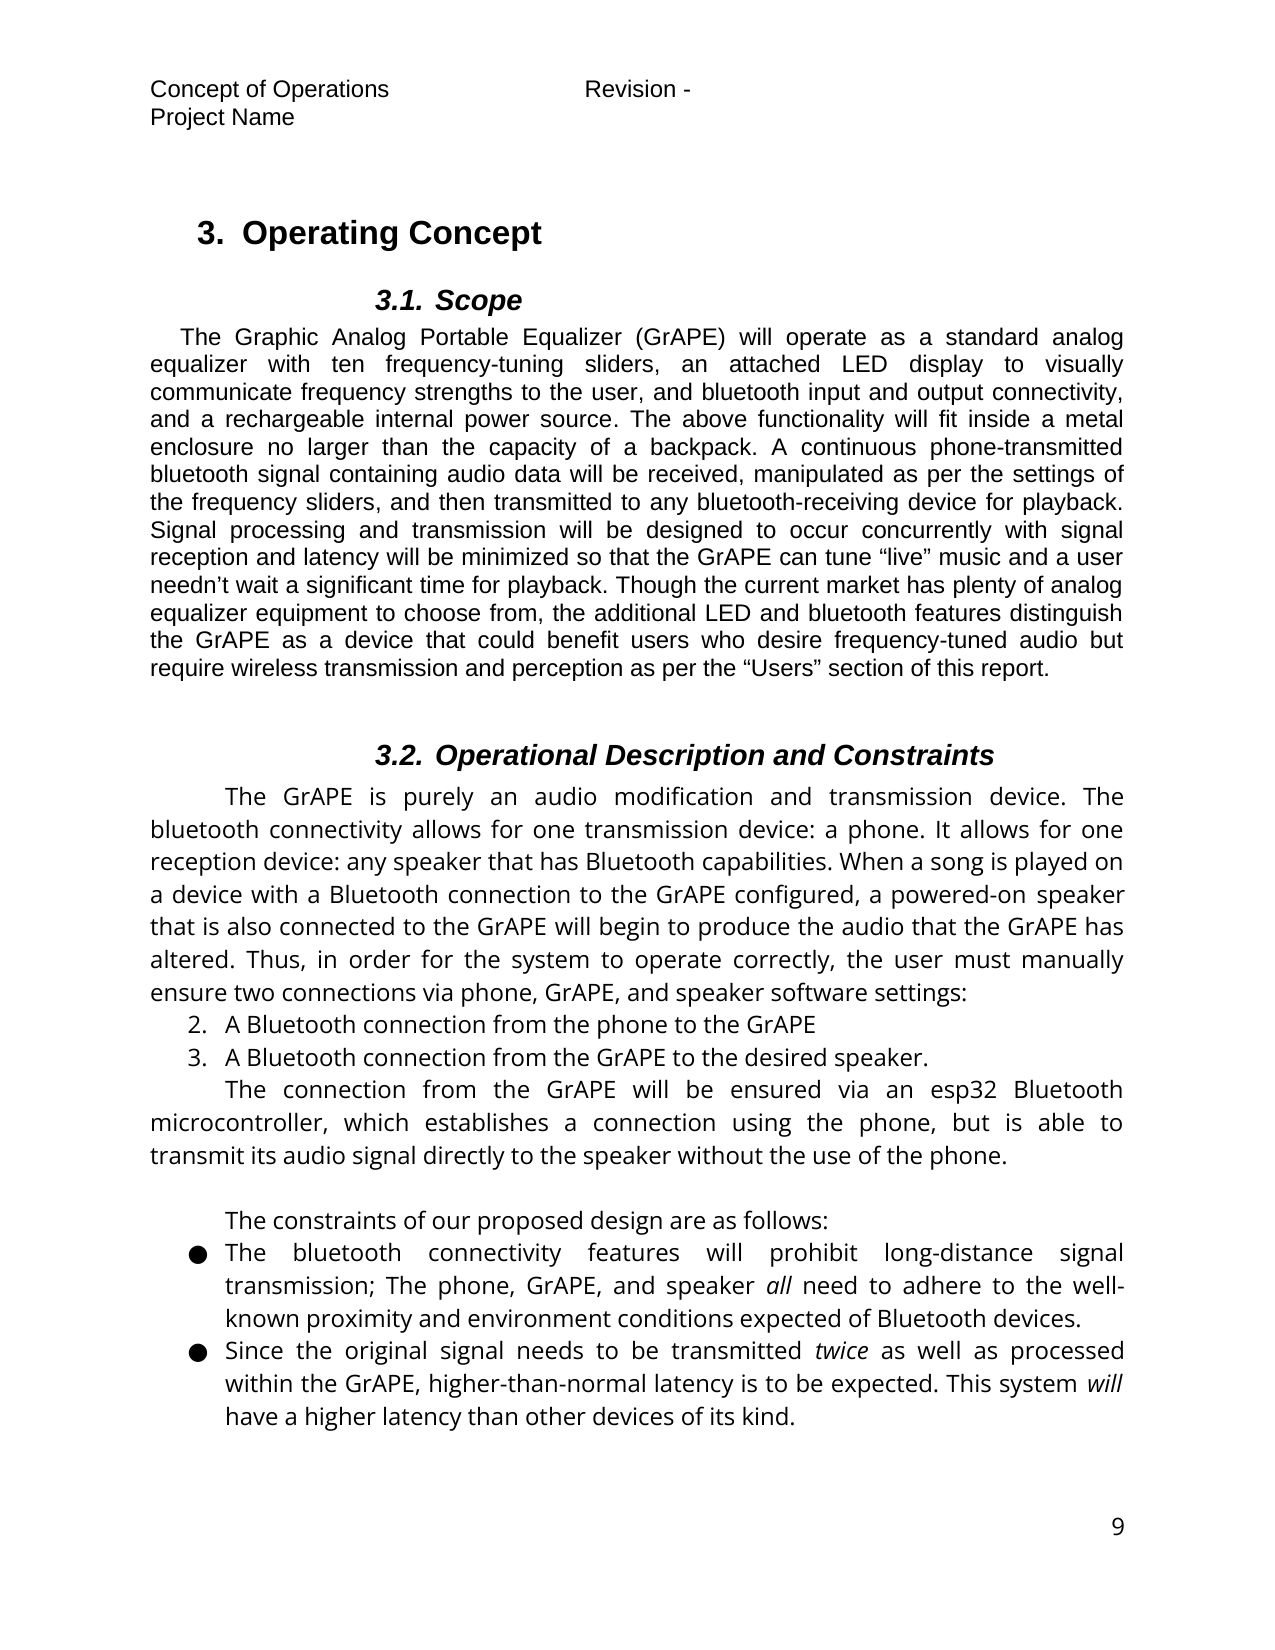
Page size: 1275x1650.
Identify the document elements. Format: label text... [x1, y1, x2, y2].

text The constraints of our proposed design are as follows: [150, 1204, 1125, 1236]
subtitle Scope [375, 283, 1125, 316]
list A Bluetooth connection from the GrAPE to the desired speaker. [187, 1041, 1125, 1073]
list Since the original signal needs to be transmitted twice as well as processed within the GrAPE, higher-than-normal latency is to be expected. This system will have a higher latency than other devices of its kind. [187, 1334, 1125, 1432]
list The bluetooth connectivity features will prohibit long-distance signal transmission; The phone, GrAPE, and speaker all need to adhere to the well-known proximity and environment conditions expected of Bluetooth devices. [187, 1236, 1125, 1334]
text The Graphic Analog Portable Equalizer (GrAPE) will operate as a standard analog equalizer with ten frequency-tuning sliders, an attached LED display to visually communicate frequency strengths to the user, and bluetooth input and output connectivity, and a rechargeable internal power source. The above functionality will fit inside a metal enclosure no larger than the capacity of a backpack. A continuous phone-transmitted bluetooth signal containing audio data will be received, manipulated as per the settings of the frequency sliders, and then transmitted to any bluetooth-receiving device for playback. Signal processing and transmission will be designed to occur concurrently with signal reception and latency will be minimized so that the GrAPE can tune “live” music and a user needn’t wait a significant time for playback. Though the current market has plenty of analog equalizer equipment to choose from, the additional LED and bluetooth features distinguish the GrAPE as a device that could benefit users who desire frequency-tuned audio but require wireless transmission and perception as per the “Users” section of this report. [150, 322, 1125, 681]
list A Bluetooth connection from the phone to the GrAPE [187, 1008, 1125, 1041]
text The connection from the GrAPE will be ensured via an esp32 Bluetooth microcontroller, which establishes a connection using the phone, but is able to transmit its audio signal directly to the speaker without the use of the phone. [150, 1073, 1125, 1171]
subtitle Operational Description and Constraints [375, 734, 1125, 773]
subtitle Operating Concept [197, 213, 1125, 252]
text The GrAPE is purely an audio modification and transmission device. The bluetooth connectivity allows for one transmission device: a phone. It allows for one reception device: any speaker that has Bluetooth capabilities. When a song is played on a device with a Bluetooth connection to the GrAPE configured, a powered-on speaker that is also connected to the GrAPE will begin to produce the audio that the GrAPE has altered. Thus, in order for the system to operate correctly, the user must manually ensure two connections via phone, GrAPE, and speaker software settings: [150, 780, 1125, 1008]
